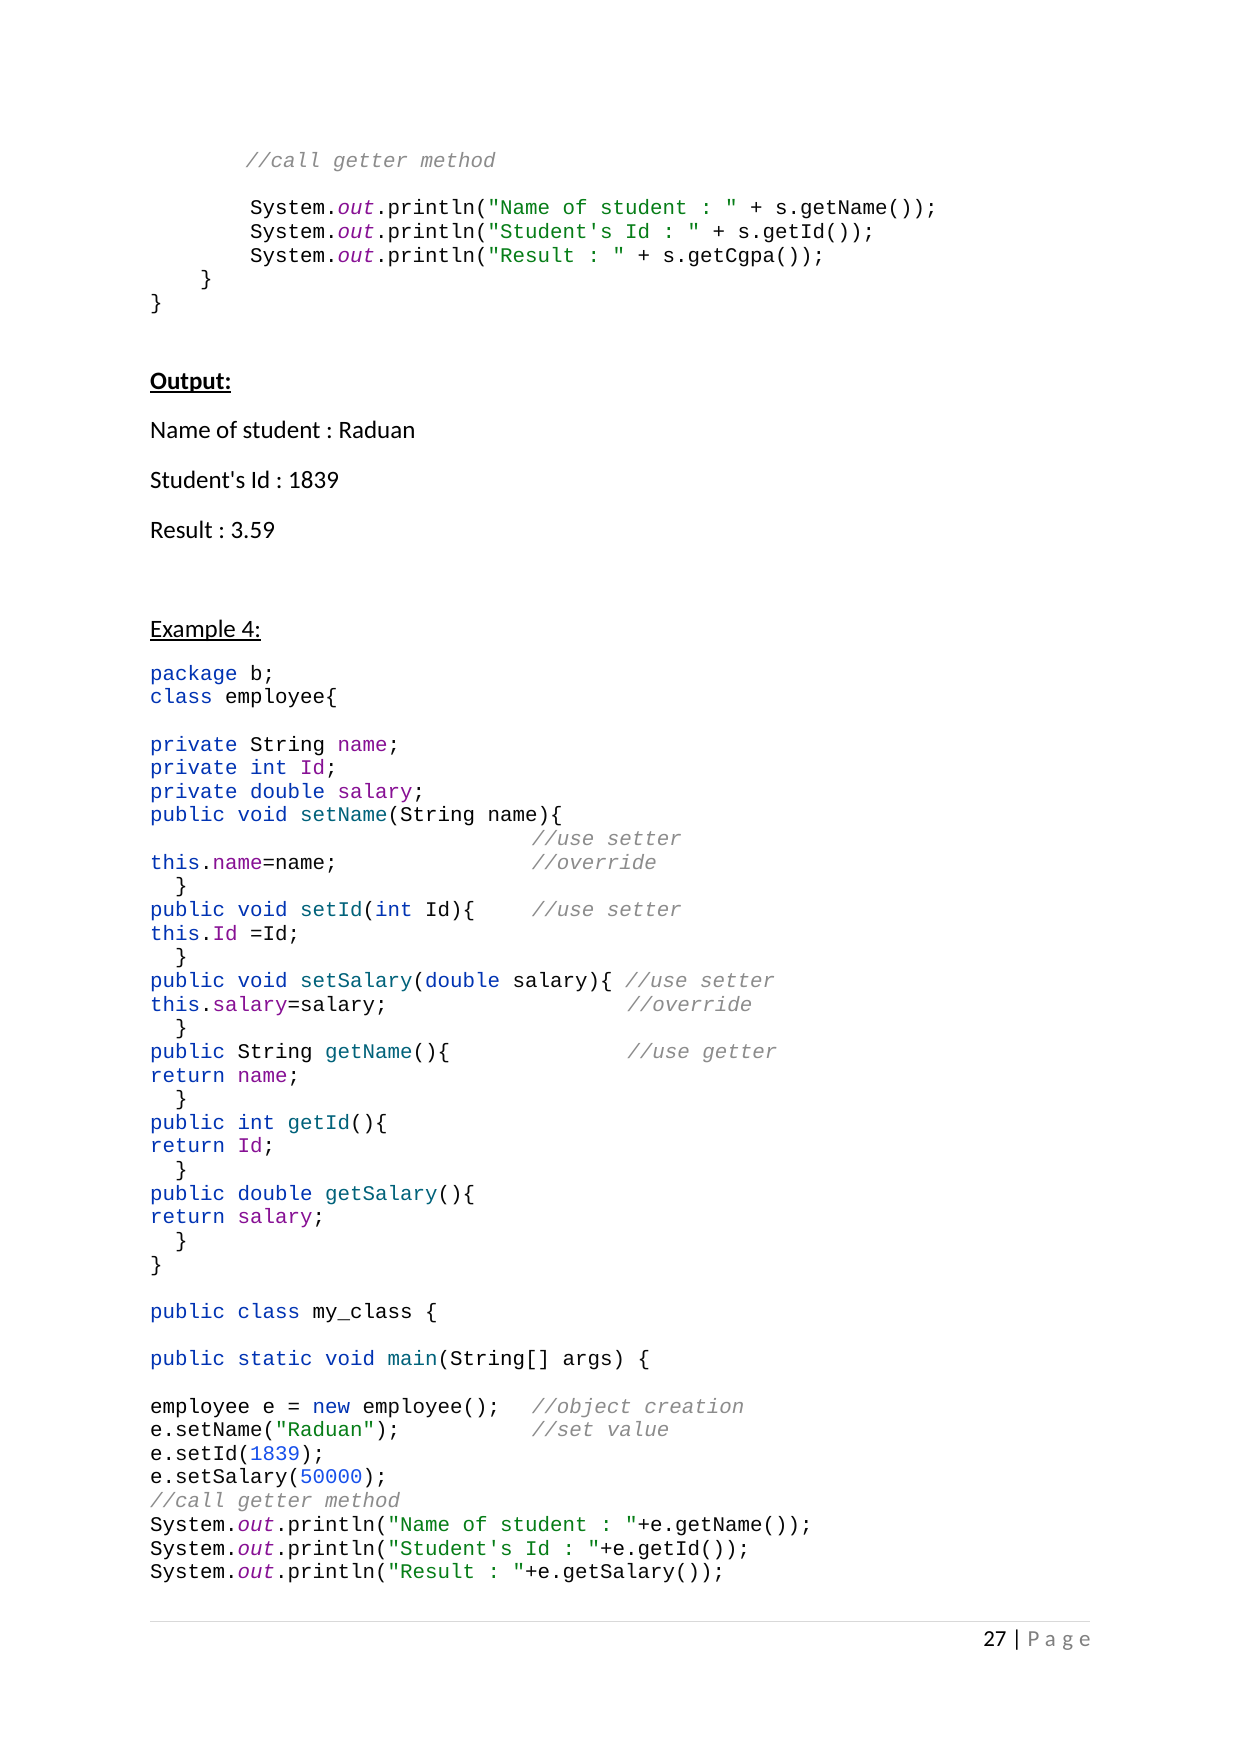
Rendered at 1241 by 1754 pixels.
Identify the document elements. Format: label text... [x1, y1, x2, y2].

text Example 4: [150, 613, 1090, 643]
text //call getter method [150, 150, 1090, 197]
text employee e = new employee(); //object creation e.setName("Raduan"); //set value e.setId(1839); e.setSalary(50000); [150, 1372, 1090, 1490]
text private String name; private int Id; private double salary; public void setName(String name){ [150, 710, 1090, 828]
text Output: [150, 365, 1090, 396]
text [150, 1490, 1090, 1585]
text Student's Id : 1839 [150, 464, 1090, 495]
text Name of student : Raduan [150, 415, 1090, 445]
text package b; class employee{ [150, 663, 1090, 710]
text Result : 3.59 [150, 514, 1090, 544]
text //use setter this.name=name; //override } public void setId(int Id){ //use setter this.Id =Id; } public void setSalary(double salary){ //use setter this.salary=salary; //override } public String getName(){ //use getter return name; } public int getId(){ return Id; } public double getSalary(){ return salary; } } [150, 828, 1090, 1277]
text public class my_class { public static void main(String[] args) { [150, 1277, 1090, 1372]
text System.out.println("Name of student : " + s.getName()); System.out.println("Student's Id : " + s.getId()); System.out.println("Result : " + s.getCgpa()); } } [150, 197, 1090, 316]
